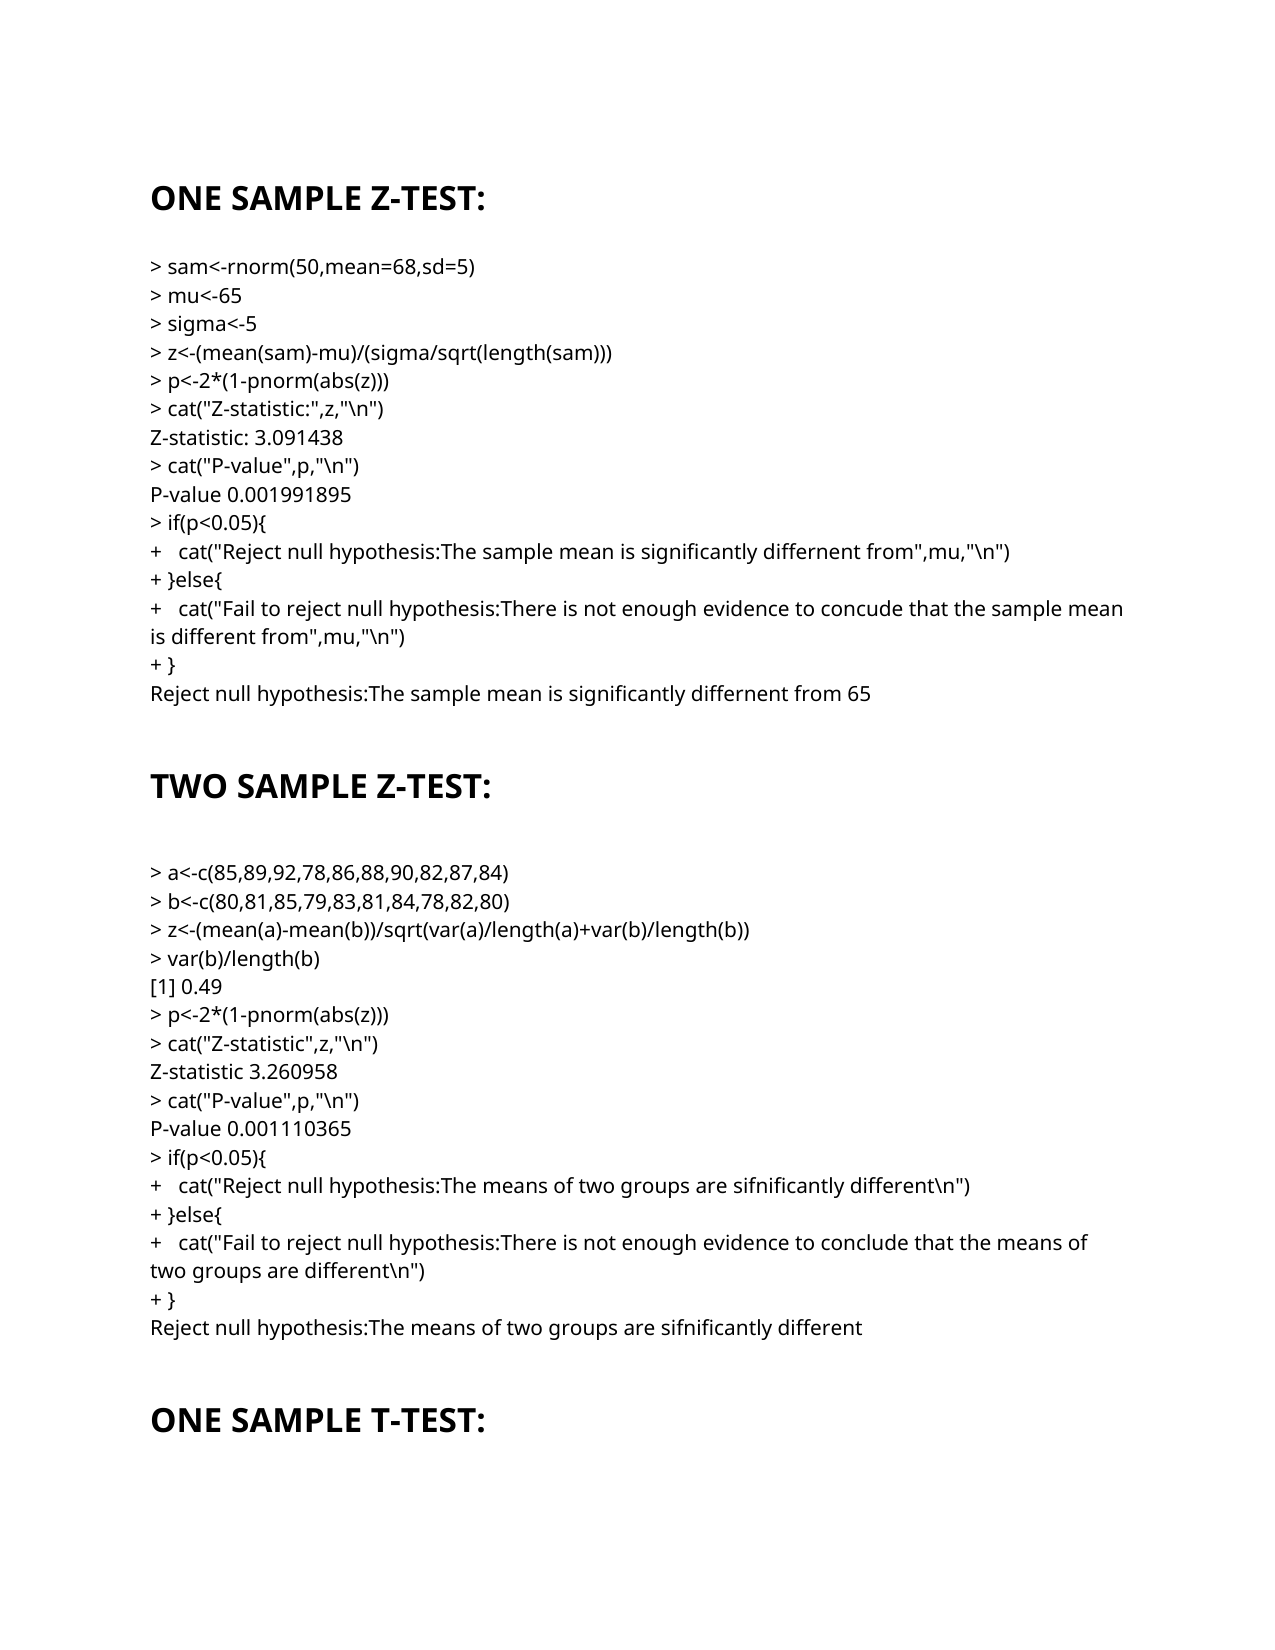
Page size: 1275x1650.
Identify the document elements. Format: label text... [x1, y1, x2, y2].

text > cat("P-value",p,"\n") [150, 451, 1125, 480]
text > if(p<0.05){ [150, 1143, 1125, 1171]
text Reject null hypothesis:The means of two groups are sifnificantly different [150, 1313, 1125, 1342]
text > sam<-rnorm(50,mean=68,sd=5) [150, 252, 1125, 281]
text P-value 0.001110365 [150, 1114, 1125, 1143]
text + cat("Reject null hypothesis:The means of two groups are sifnificantly different\n") [150, 1171, 1125, 1200]
text > p<-2*(1-pnorm(abs(z))) [150, 366, 1125, 394]
text + cat("Fail to reject null hypothesis:There is not enough evidence to concude that the sample mean is different from",mu,"\n") [150, 594, 1125, 651]
subtitle ONE SAMPLE Z-TEST: [150, 175, 1125, 220]
text > z<-(mean(a)-mean(b))/sqrt(var(a)/length(a)+var(b)/length(b)) [150, 915, 1125, 944]
text > sigma<-5 [150, 309, 1125, 338]
text P-value 0.001991895 [150, 480, 1125, 508]
text > b<-c(80,81,85,79,83,81,84,78,82,80) [150, 887, 1125, 915]
text > if(p<0.05){ [150, 508, 1125, 537]
text > cat("Z-statistic:",z,"\n") [150, 394, 1125, 423]
text + } [150, 651, 1125, 679]
text > p<-2*(1-pnorm(abs(z))) [150, 1001, 1125, 1029]
text + cat("Fail to reject null hypothesis:There is not enough evidence to conclude that the means of two groups are different\n") [150, 1228, 1125, 1285]
text + }else{ [150, 1200, 1125, 1228]
text + } [150, 1285, 1125, 1313]
text > a<-c(85,89,92,78,86,88,90,82,87,84) [150, 858, 1125, 887]
text > z<-(mean(sam)-mu)/(sigma/sqrt(length(sam))) [150, 338, 1125, 366]
text Reject null hypothesis:The sample mean is significantly differnent from 65 [150, 679, 1125, 707]
text > cat("Z-statistic",z,"\n") [150, 1029, 1125, 1057]
text Z-statistic 3.260958 [150, 1057, 1125, 1086]
text > mu<-65 [150, 281, 1125, 309]
text Z-statistic: 3.091438 [150, 423, 1125, 451]
text > var(b)/length(b) [150, 944, 1125, 972]
subtitle TWO SAMPLE Z-TEST: [150, 763, 1125, 808]
text + }else{ [150, 565, 1125, 594]
text [1] 0.49 [150, 972, 1125, 1001]
text > cat("P-value",p,"\n") [150, 1086, 1125, 1114]
subtitle ONE SAMPLE T-TEST: [150, 1397, 1125, 1442]
text + cat("Reject null hypothesis:The sample mean is significantly differnent from",mu,"\n") [150, 537, 1125, 565]
